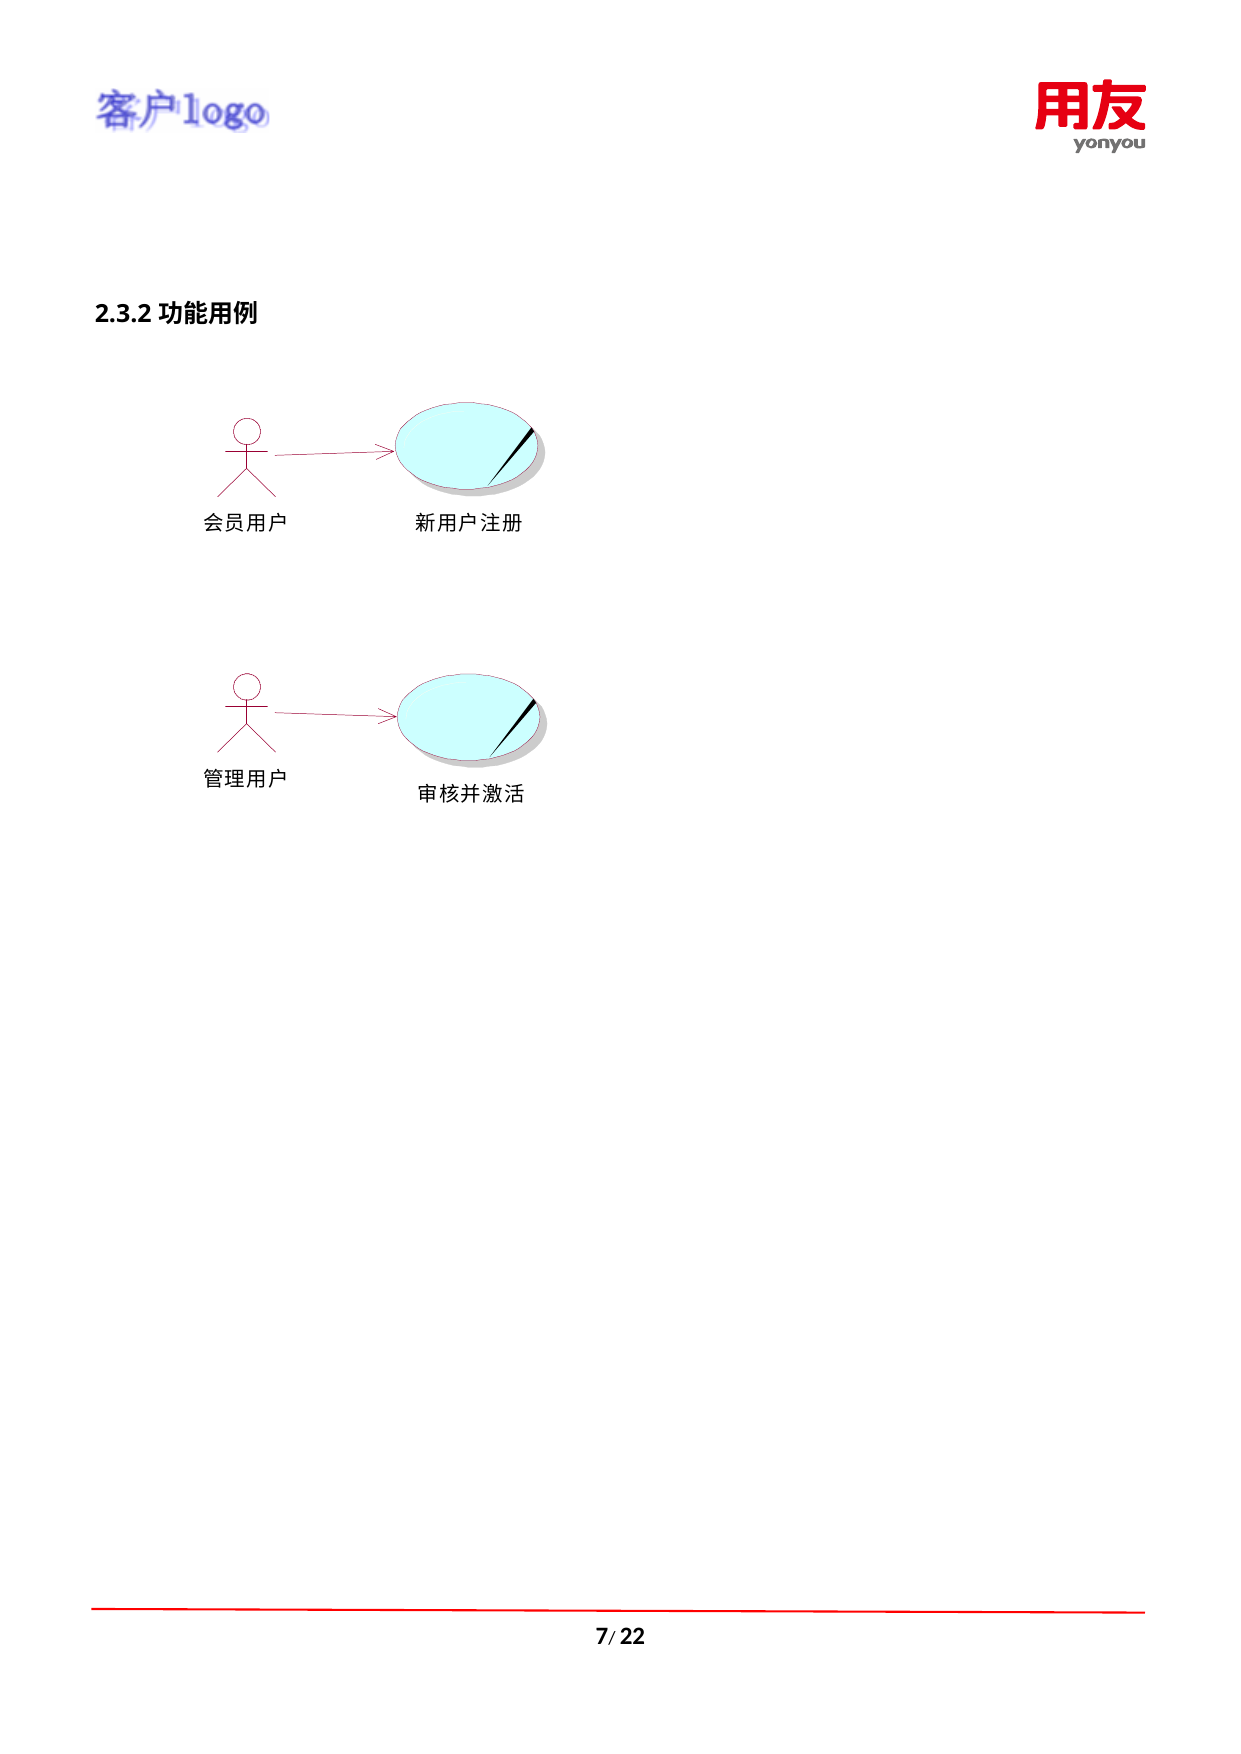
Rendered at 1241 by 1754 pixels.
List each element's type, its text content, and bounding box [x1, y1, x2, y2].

subtitle 功能用例 [94, 279, 1146, 344]
